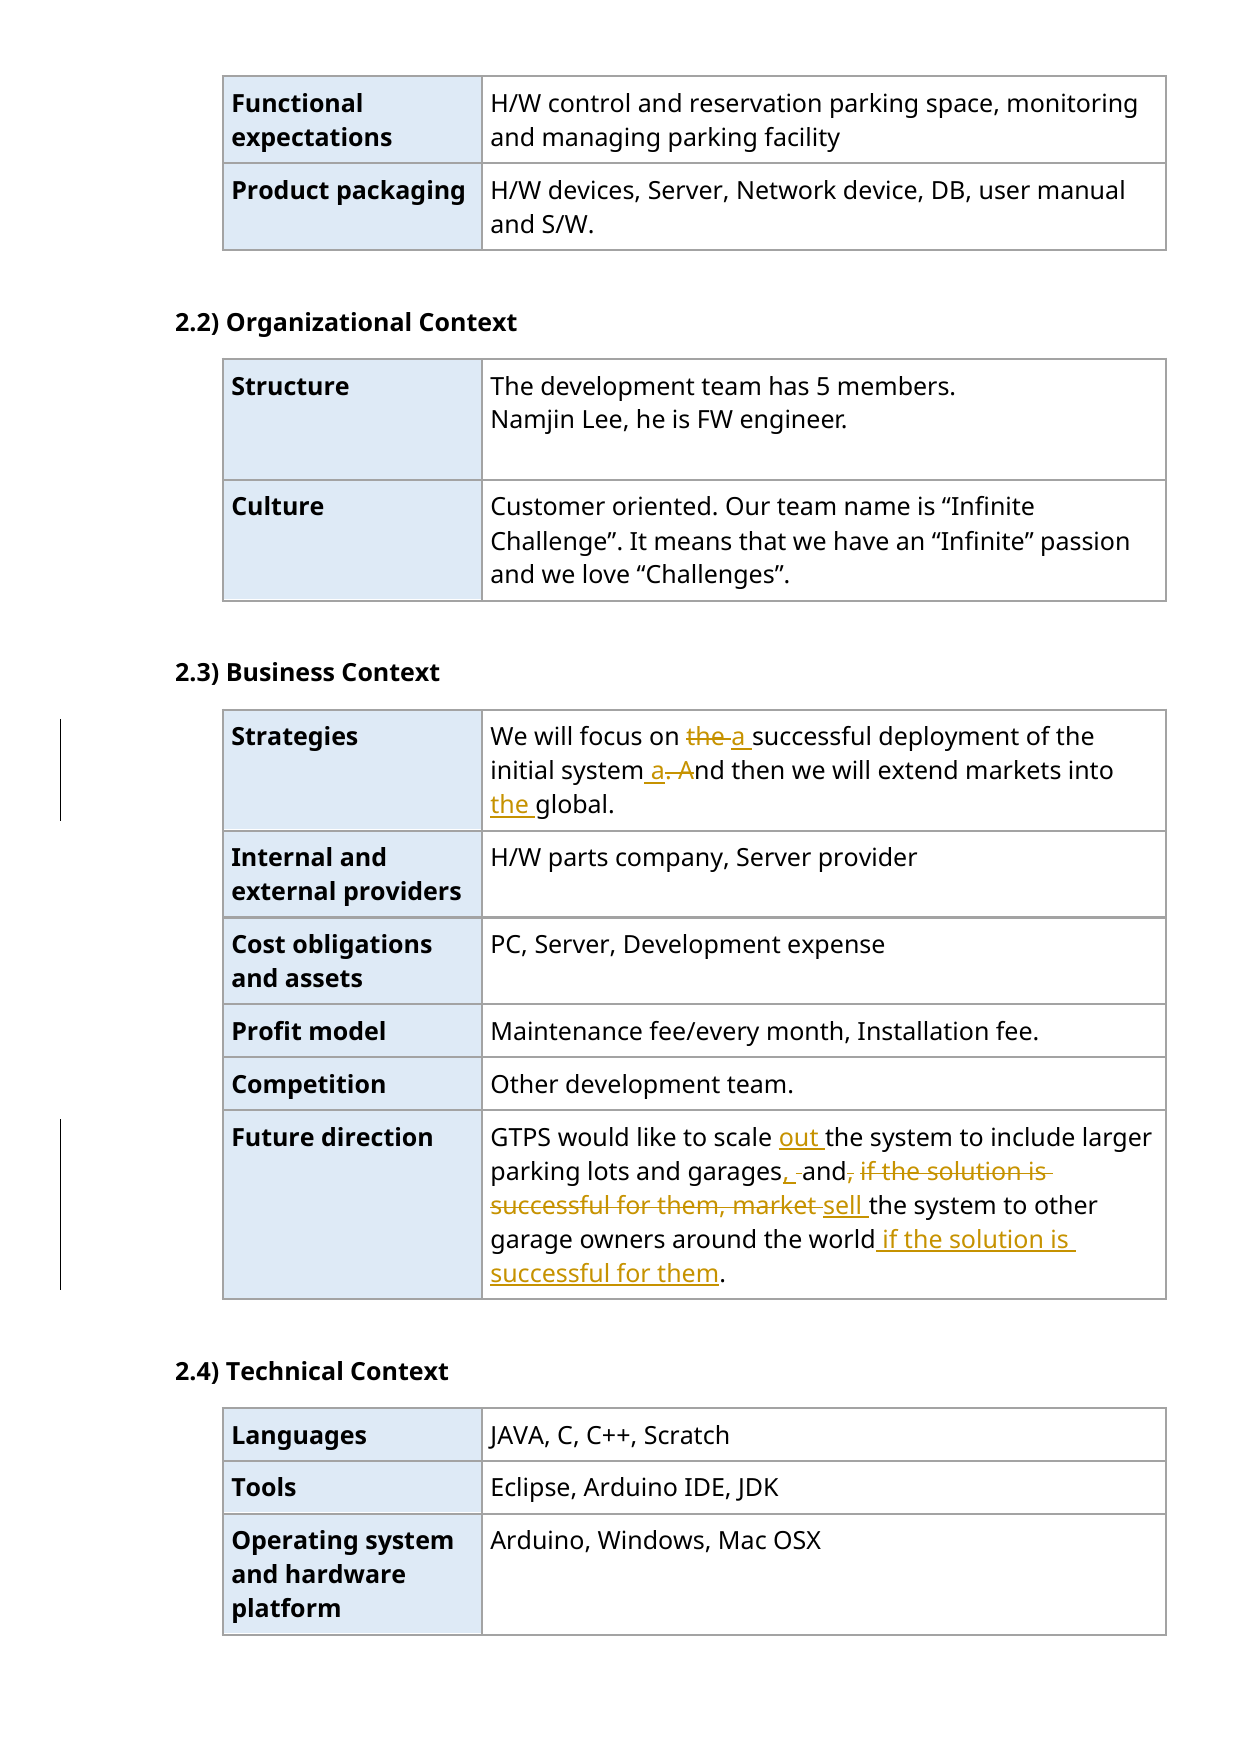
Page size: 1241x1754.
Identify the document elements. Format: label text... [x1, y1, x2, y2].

table_cell PC, Server, Development expense [483, 919, 1165, 1003]
list 2.4) Technical Context [175, 1353, 1165, 1387]
table_cell Profit model [224, 1005, 481, 1056]
table_cell Maintenance fee/every month, Installation fee. [483, 1005, 1165, 1056]
table_header Strategies [224, 711, 481, 829]
table_cell Culture [224, 481, 481, 599]
table_cell Other development team. [483, 1058, 1165, 1109]
table_header We will focus on successful deployment of the initial systemnd then we will extend markets into global. [483, 711, 1165, 829]
list 2.3) Business Context [175, 655, 1165, 689]
table_cell Internal and external providers [224, 832, 481, 916]
table_header JAVA, C, C++, Scratch [483, 1409, 1165, 1460]
table_header Languages [224, 1409, 481, 1460]
list 2.2) Organizational Context [175, 304, 1165, 338]
table_cell Eclipse, Arduino IDE, JDK [483, 1462, 1165, 1512]
table_cell H/W devices, Server, Network device, DB, user manual and S/W. [483, 164, 1165, 249]
table_cell Arduino, Windows, Mac OSX [483, 1515, 1165, 1633]
table_cell GTPS would like to scale the system to include larger parking lots and garagesand the system to other garage owners around the world. [483, 1111, 1165, 1298]
table_cell Future direction [224, 1111, 481, 1298]
table_cell Cost obligations and assets [224, 919, 481, 1003]
table_header Structure [224, 360, 481, 479]
table_header The development team has 5 members. Namjin Lee, he is FW engineer. [483, 360, 1165, 479]
table_cell H/W control and reservation parking space, monitoring and managing parking facility [483, 77, 1165, 162]
table_cell Tools [224, 1462, 481, 1512]
table_cell H/W parts company, Server provider [483, 832, 1165, 916]
table_cell Functional expectations [224, 77, 481, 162]
table_cell Competition [224, 1058, 481, 1109]
table_cell Customer oriented. Our team name is “Infinite Challenge”. It means that we have an “Infinite” passion and we love “Challenges”. [483, 481, 1165, 599]
table_cell Operating system and hardware platform [224, 1515, 481, 1633]
table_cell Product packaging [224, 164, 481, 249]
